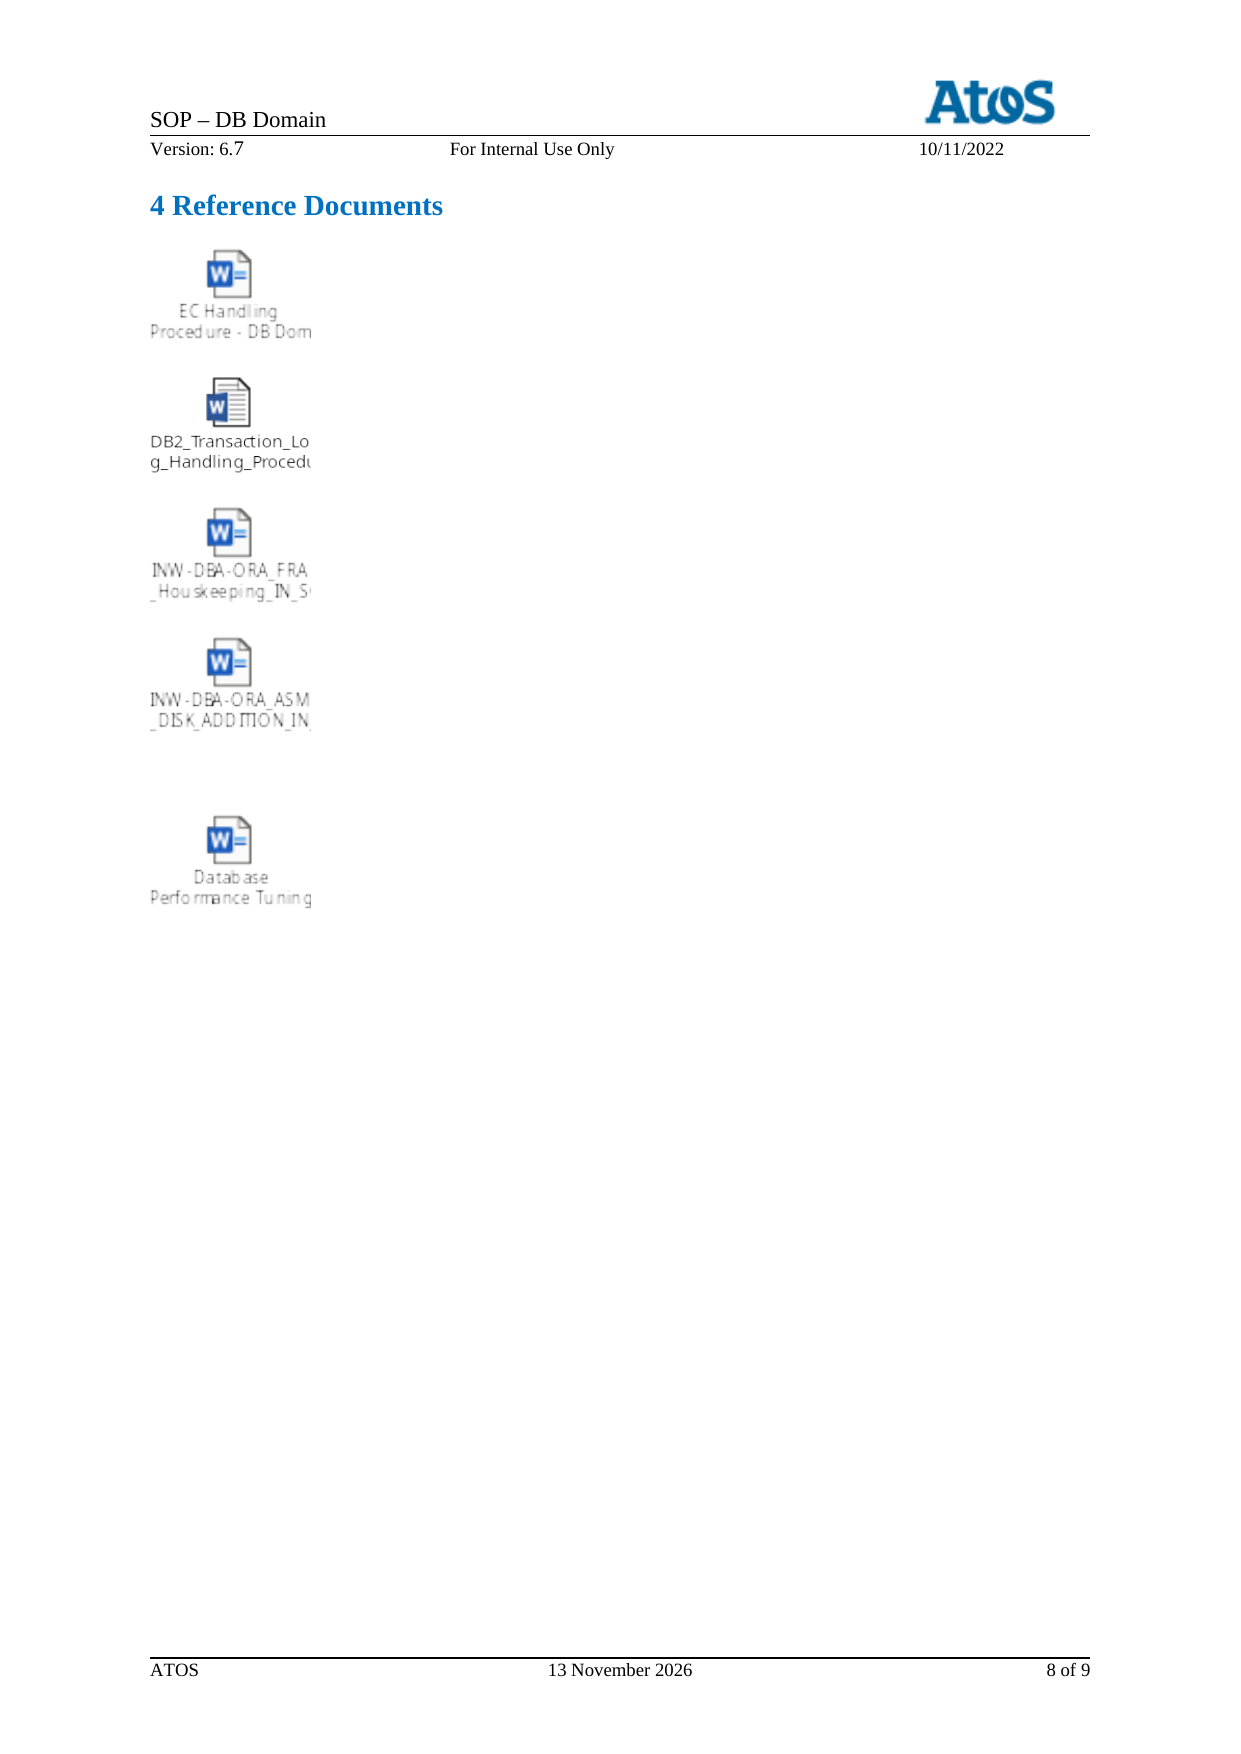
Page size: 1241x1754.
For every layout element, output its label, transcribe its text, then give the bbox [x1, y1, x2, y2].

picture [922, 73, 1058, 128]
text 4 Reference Documents [150, 188, 1090, 222]
